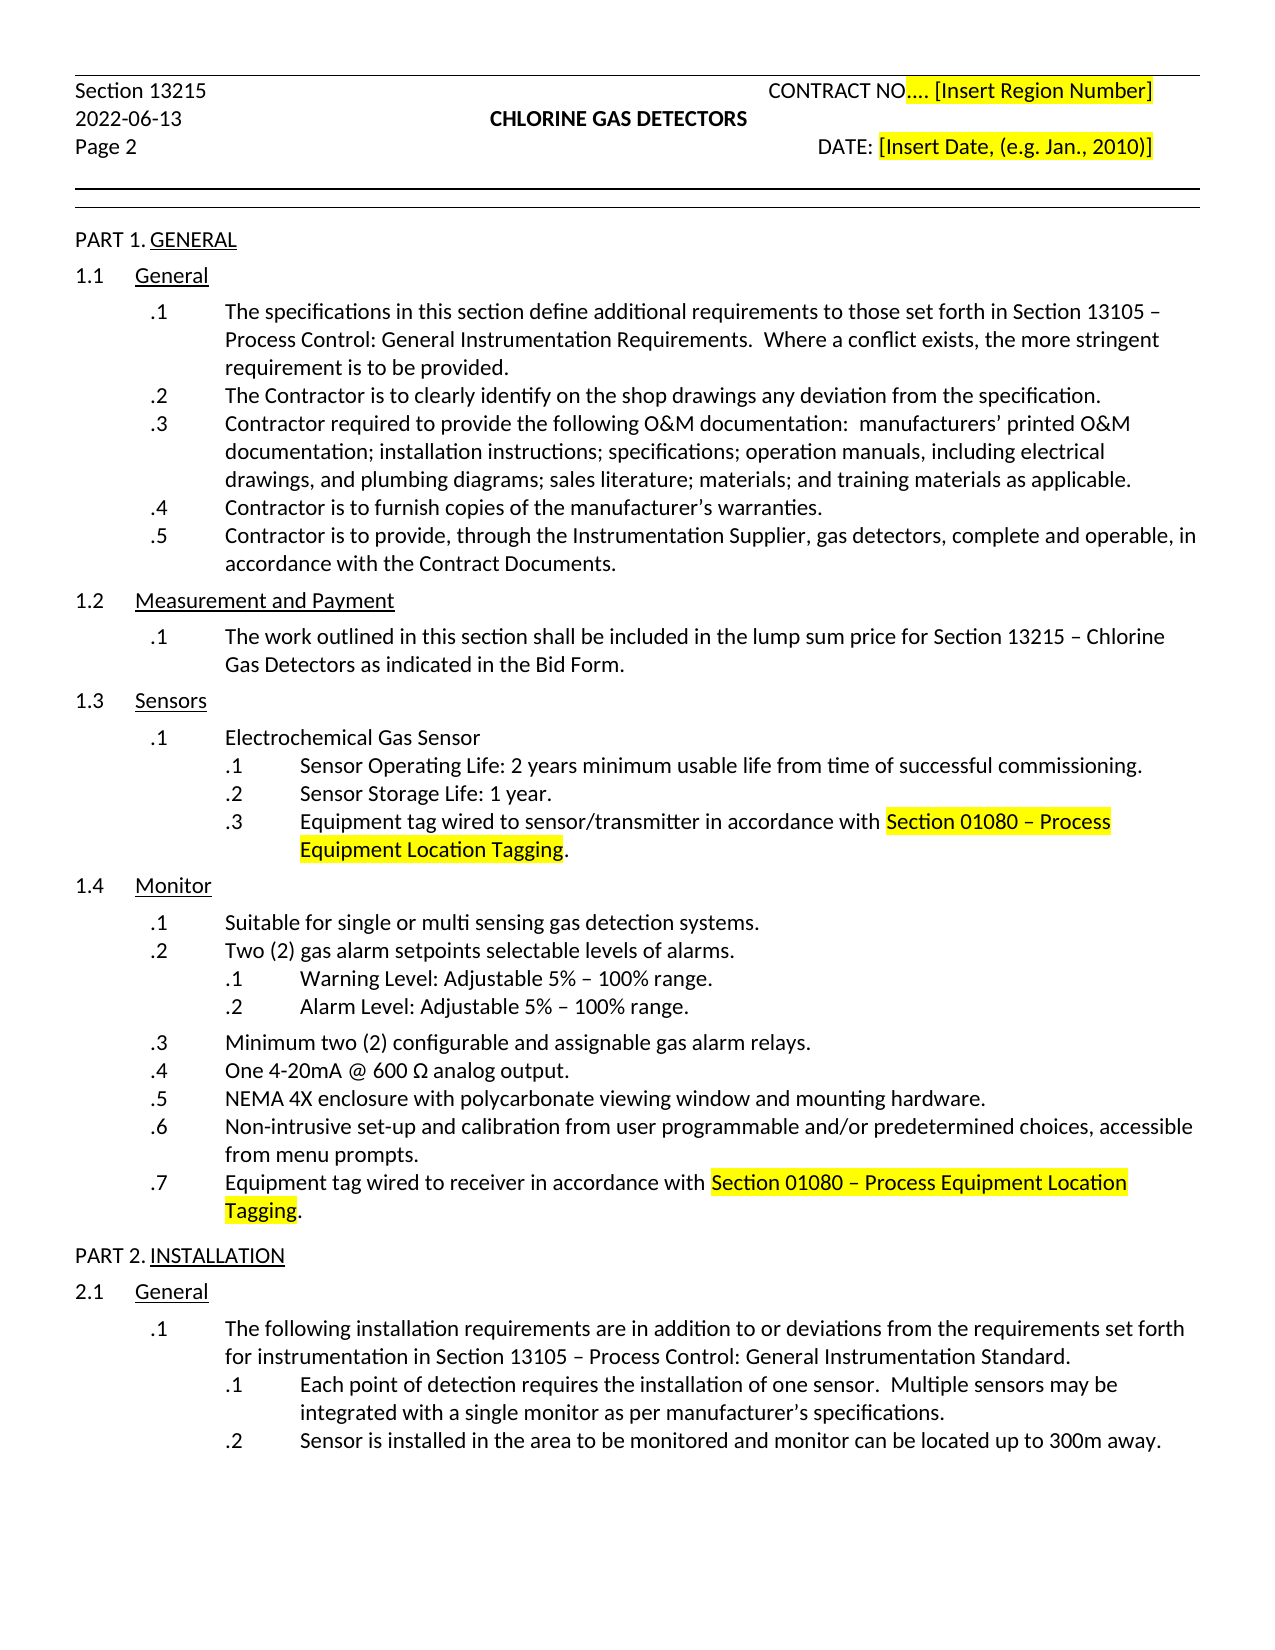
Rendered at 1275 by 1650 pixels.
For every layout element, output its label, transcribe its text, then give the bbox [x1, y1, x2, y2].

subtitle One 4-20mA @ 600 Ω analog output. [150, 1106, 1200, 1134]
subtitle The specifications in this section define additional requirements to those set forth in Section 13105 – Process Control: General Instrumentation Requirements. Where a conflict exists, the more stringent requirement is to be provided. [150, 297, 1200, 381]
subtitle General [75, 1352, 1200, 1380]
subtitle Alarm Level: Adjustable 5% – 100% range. [225, 1033, 1200, 1062]
subtitle Equipment tag wired to sensor/transmitter in accordance with Section 01080 – Process Equipment Location Tagging. [225, 840, 1200, 896]
subtitle Measurement and Payment [75, 619, 1200, 647]
subtitle Sensors [75, 720, 1200, 748]
subtitle Contractor is to provide, through the Instrumentation Supplier, gas detectors, complete and operable, in accordance with the Contract Documents. [150, 555, 1200, 611]
subtitle Monitor [75, 905, 1200, 933]
subtitle Non-intrusive set-up and calibration from user programmable and/or predetermined choices, accessible from menu prompts. [150, 1179, 1200, 1235]
subtitle GENERAL [75, 225, 1200, 253]
subtitle Sensor Operating Life: 2 years minimum usable life from time of successful commissioning. [225, 784, 1200, 812]
subtitle Warning Level: Adjustable 5% – 100% range. [225, 1006, 1200, 1033]
subtitle The Contractor is to clearly identify on the shop drawings any deviation from the specification. [150, 390, 1200, 418]
subtitle Contractor required to provide the following O&M documentation: manufacturers’ printed O&M documentation; installation instructions; specifications; operation manuals, including electrical drawings, and plumbing diagrams; sales literature; materials; and training materials as applicable. [150, 426, 1200, 510]
subtitle Electrochemical Gas Sensor [150, 756, 1200, 784]
subtitle Sensor Storage Life: 1 year. [225, 812, 1200, 840]
subtitle Minimum two (2) configurable and assignable gas alarm relays. [150, 1070, 1200, 1098]
subtitle The work outlined in this section shall be included in the lump sum price for Section 13215 – Chlorine Gas Detectors as indicated in the Bid Form. [150, 656, 1200, 712]
subtitle Equipment tag wired to receiver in accordance with Section 01080 – Process Equipment Location Tagging. [150, 1243, 1200, 1299]
subtitle Suitable for single or multi sensing gas detection systems. [150, 941, 1200, 969]
subtitle Two (2) gas alarm setpoints selectable levels of alarms. [150, 977, 1200, 1006]
subtitle General [75, 261, 1200, 289]
subtitle INSTALLATION [75, 1316, 1200, 1344]
subtitle NEMA 4X enclosure with polycarbonate viewing window and mounting hardware. [150, 1143, 1200, 1171]
subtitle The following installation requirements are in addition to or deviations from the requirements set forth for instrumentation in Section 13105 – Process Control: General Instrumentation Standard. [150, 1389, 1200, 1445]
subtitle Contractor is to furnish copies of the manufacturer’s warranties. [150, 518, 1200, 547]
